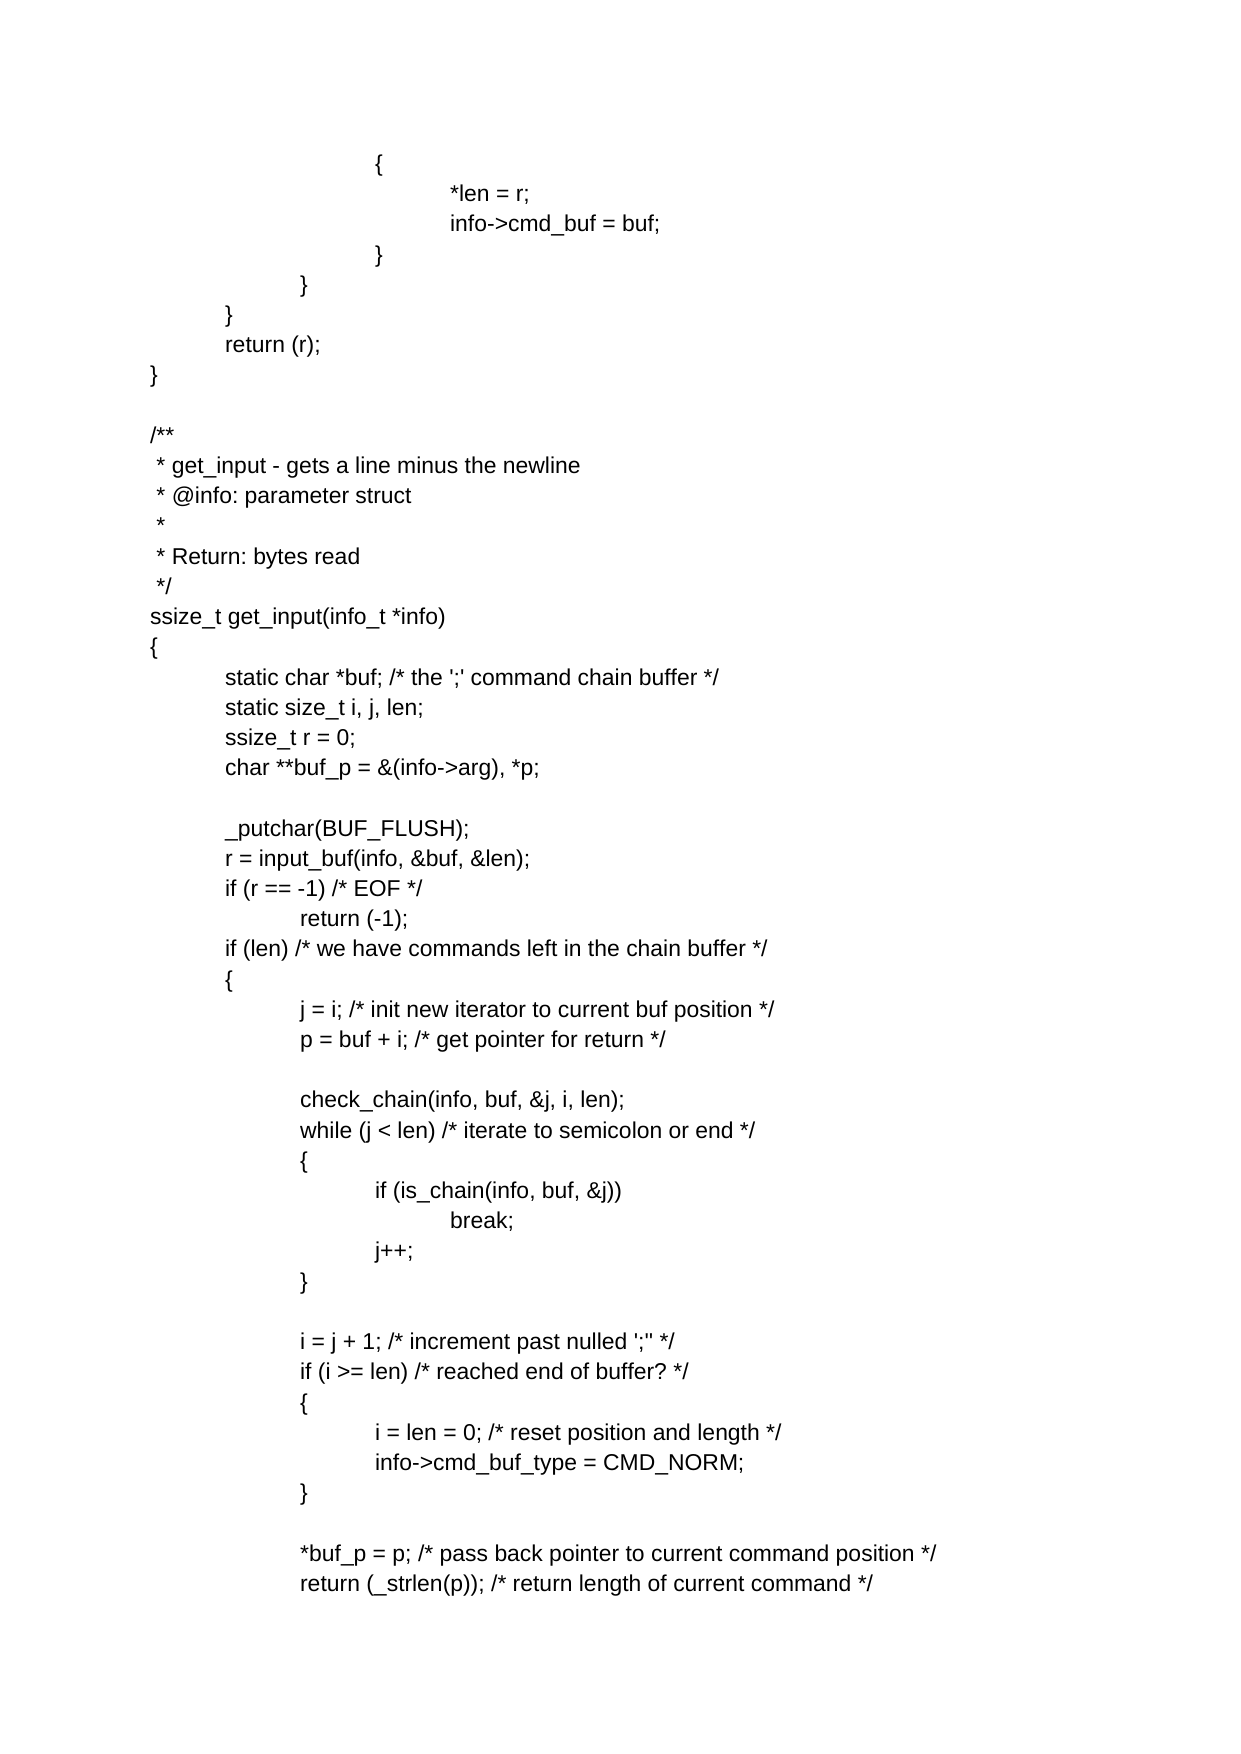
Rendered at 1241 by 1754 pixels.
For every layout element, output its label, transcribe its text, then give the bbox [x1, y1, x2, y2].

text char **buf_p = &(info->arg), *p; [150, 754, 1090, 781]
text } [150, 241, 1090, 267]
text } [150, 361, 1090, 388]
text * get_input - gets a line minus the newline [150, 452, 1090, 478]
text static size_t i, j, len; [150, 694, 1090, 720]
text p = buf + i; /* get pointer for return */ [150, 1026, 1090, 1052]
text { [150, 633, 1090, 660]
text } [150, 1479, 1090, 1506]
text { [150, 1147, 1090, 1173]
text * [150, 512, 1090, 539]
text * Return: bytes read [150, 543, 1090, 569]
text { [150, 150, 1090, 176]
text return (_strlen(p)); /* return length of current command */ [150, 1570, 1090, 1596]
text { [150, 1388, 1090, 1415]
text if (len) /* we have commands left in the chain buffer */ [150, 935, 1090, 962]
text if (is_chain(info, buf, &j)) [150, 1177, 1090, 1203]
text r = input_buf(info, &buf, &len); [150, 845, 1090, 871]
text static char *buf; /* the ';' command chain buffer */ [150, 663, 1090, 690]
text return (r); [150, 331, 1090, 358]
text ssize_t r = 0; [150, 724, 1090, 750]
text j = i; /* init new iterator to current buf position */ [150, 996, 1090, 1022]
text */ [150, 573, 1090, 599]
text _putchar(BUF_FLUSH); [150, 814, 1090, 841]
text } [150, 301, 1090, 327]
text ssize_t get_input(info_t *info) [150, 603, 1090, 629]
text while (j < len) /* iterate to semicolon or end */ [150, 1117, 1090, 1143]
text if (i >= len) /* reached end of buffer? */ [150, 1358, 1090, 1385]
text { [150, 966, 1090, 992]
text check_chain(info, buf, &j, i, len); [150, 1086, 1090, 1113]
text break; [150, 1207, 1090, 1234]
text * @info: parameter struct [150, 482, 1090, 509]
text j++; [150, 1237, 1090, 1264]
text return (-1); [150, 905, 1090, 932]
text if (r == -1) /* EOF */ [150, 875, 1090, 901]
text i = len = 0; /* reset position and length */ [150, 1419, 1090, 1445]
text } [150, 1268, 1090, 1294]
text *buf_p = p; /* pass back pointer to current command position */ [150, 1539, 1090, 1566]
text i = j + 1; /* increment past nulled ';'' */ [150, 1328, 1090, 1354]
text *len = r; [150, 180, 1090, 207]
text info->cmd_buf_type = CMD_NORM; [150, 1449, 1090, 1475]
text /** [150, 422, 1090, 448]
text info->cmd_buf = buf; [150, 210, 1090, 237]
text } [150, 271, 1090, 297]
